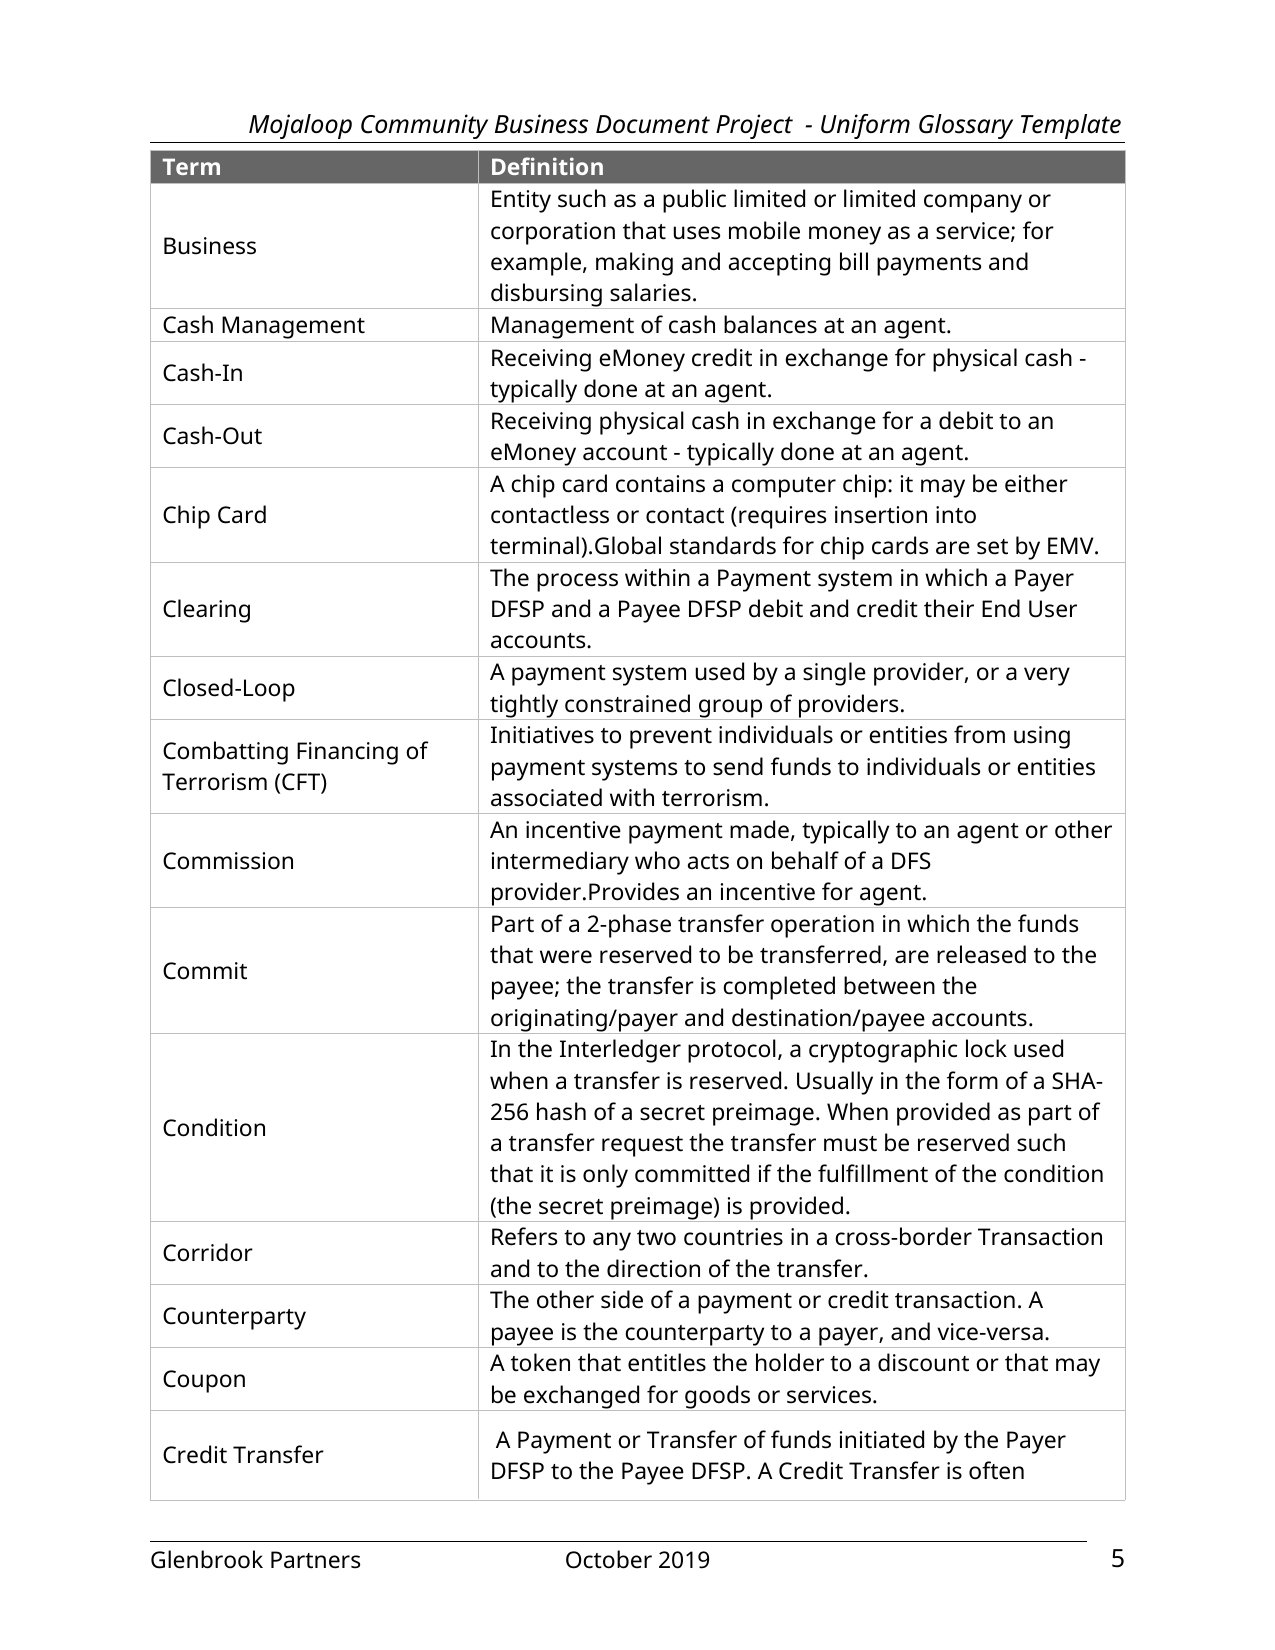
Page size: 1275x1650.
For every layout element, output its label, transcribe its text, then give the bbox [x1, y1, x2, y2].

table_cell Cash-Out [151, 405, 478, 467]
table_cell Receiving eMoney credit in exchange for physical cash - typically done at an agent. [479, 342, 1125, 404]
table_cell A token that entitles the holder to a discount or that may be exchanged for goods or services. [479, 1348, 1125, 1410]
table_cell Credit Transfer [151, 1411, 478, 1499]
table_cell Closed-Loop [151, 657, 478, 719]
table_cell Counterparty [151, 1285, 478, 1347]
table_cell Management of cash balances at an agent. [479, 309, 1125, 341]
table_cell Initiatives to prevent individuals or entities from using payment systems to send funds to individuals or entities associated with terrorism. [479, 720, 1125, 813]
table_cell An incentive payment made, typically to an agent or other intermediary who acts on behalf of a DFS provider.Provides an incentive for agent. [479, 814, 1125, 907]
table_cell Refers to any two countries in a cross-border Transaction and to the direction of the transfer. [479, 1222, 1125, 1284]
table_cell Chip Card [151, 468, 478, 561]
table_cell Cash-In [151, 342, 478, 404]
table_cell Part of a 2-phase transfer operation in which the funds that were reserved to be transferred, are released to the payee; the transfer is completed between the originating/payer and destination/payee accounts. [479, 908, 1125, 1033]
table_cell The process within a Payment system in which a Payer DFSP and a Payee DFSP debit and credit their End User accounts. [479, 563, 1125, 656]
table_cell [479, 1411, 1125, 1499]
table_cell Business [151, 184, 478, 308]
table_cell Receiving physical cash in exchange for a debit to an eMoney account - typically done at an agent. [479, 405, 1125, 467]
table_cell The other side of a payment or credit transaction. A payee is the counterparty to a payer, and vice-versa. [479, 1285, 1125, 1347]
table_cell Commit [151, 908, 478, 1033]
table_cell A chip card contains a computer chip: it may be either contactless or contact (requires insertion into terminal).Global standards for chip cards are set by EMV. [479, 468, 1125, 561]
table_cell Combatting Financing of Terrorism (CFT) [151, 720, 478, 813]
table_cell Commission [151, 814, 478, 907]
table_cell Cash Management [151, 309, 478, 341]
table_cell Entity such as a public limited or limited company or corporation that uses mobile money as a service; for example, making and accepting bill payments and disbursing salaries. [479, 184, 1125, 308]
table_header Definition [479, 151, 1125, 183]
table_cell Corridor [151, 1222, 478, 1284]
table_cell Clearing [151, 563, 478, 656]
table_header Term [151, 151, 478, 183]
table_cell Condition [151, 1034, 478, 1221]
table_cell Coupon [151, 1348, 478, 1410]
table_cell In the Interledger protocol, a cryptographic lock used when a transfer is reserved. Usually in the form of a SHA-256 hash of a secret preimage. When provided as part of a transfer request the transfer must be reserved such that it is only committed if the fulfillment of the condition (the secret preimage) is provided. [479, 1034, 1125, 1221]
table_cell A payment system used by a single provider, or a very tightly constrained group of providers. [479, 657, 1125, 719]
